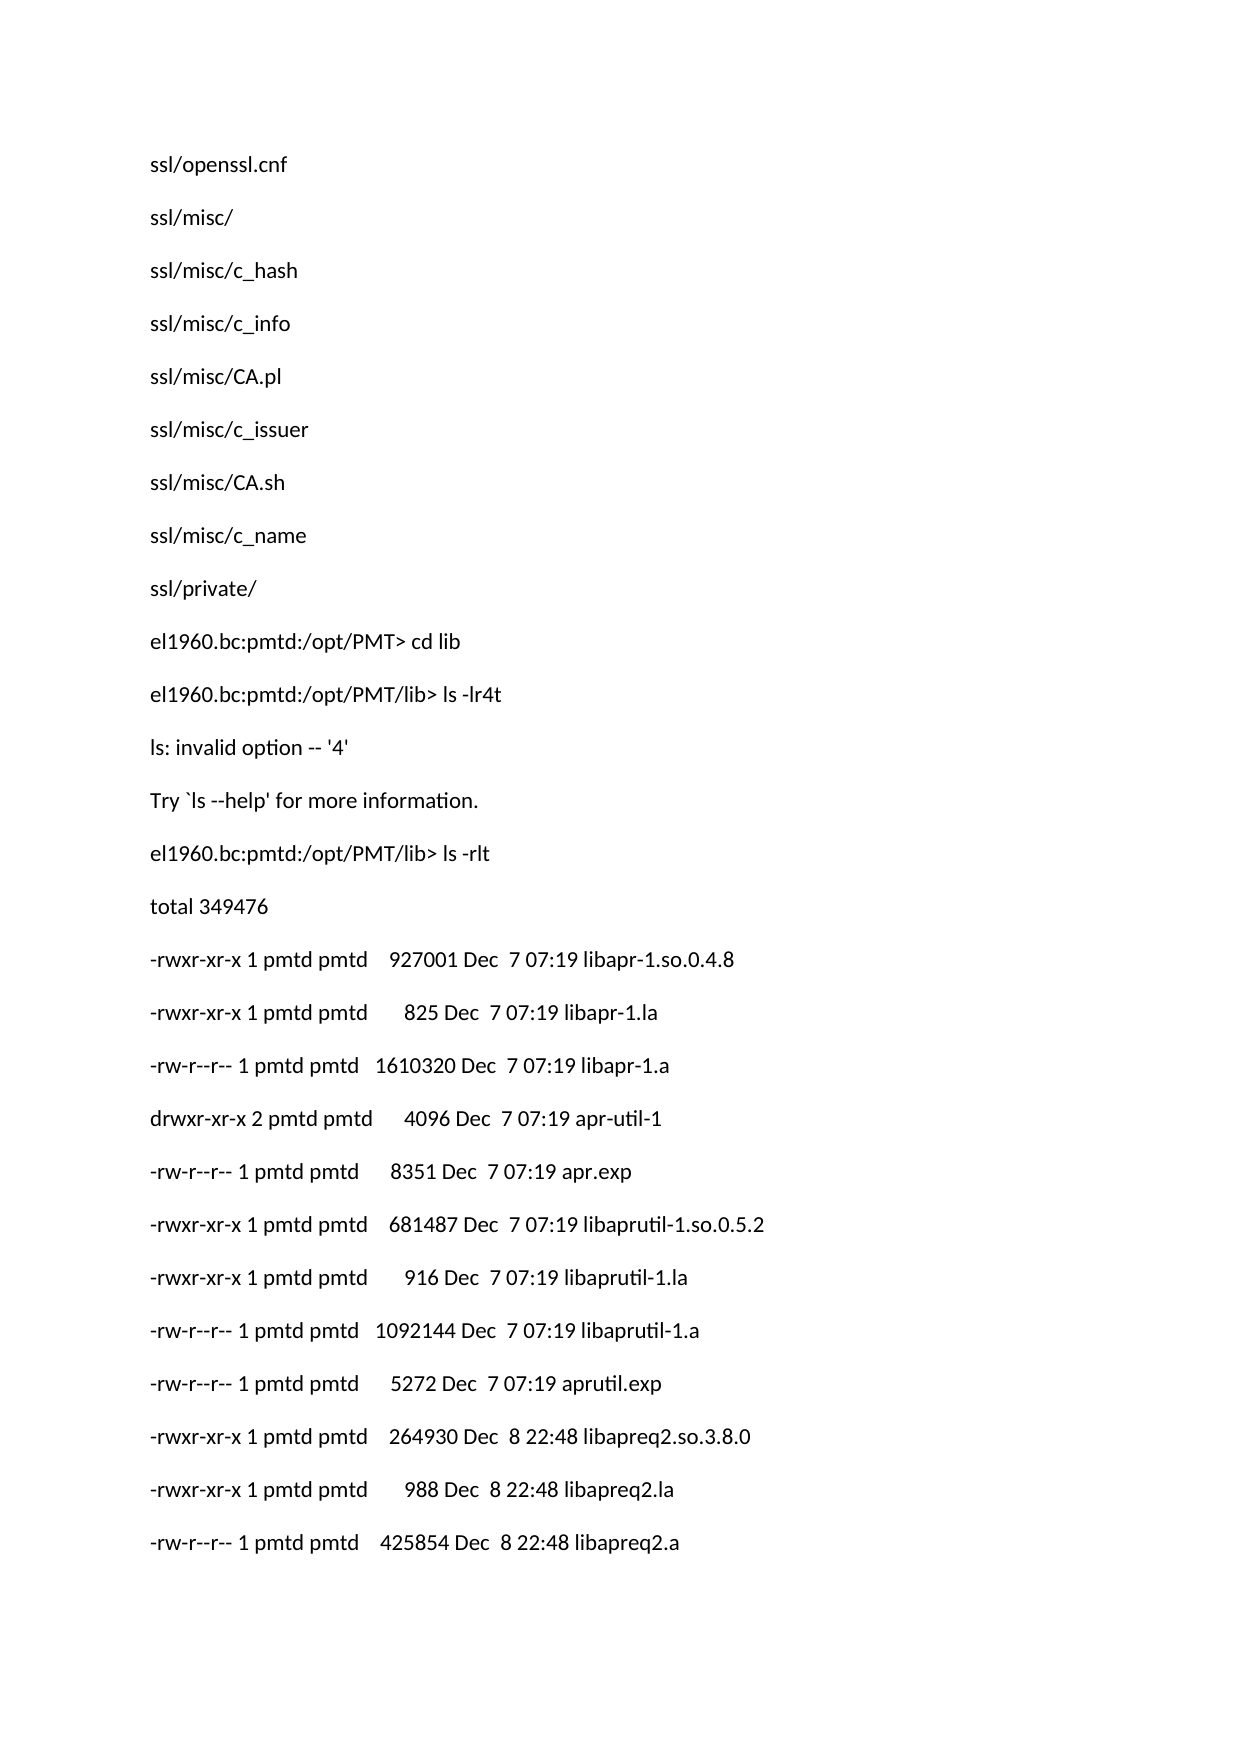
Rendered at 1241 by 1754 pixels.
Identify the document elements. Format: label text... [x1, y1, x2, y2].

text -rwxr-xr-x 1 pmtd pmtd 681487 Dec 7 07:19 libaprutil-1.so.0.5.2 [150, 1210, 1090, 1238]
text -rwxr-xr-x 1 pmtd pmtd 988 Dec 8 22:48 libapreq2.la [150, 1476, 1090, 1503]
text -rwxr-xr-x 1 pmtd pmtd 825 Dec 7 07:19 libapr-1.la [150, 998, 1090, 1026]
text ssl/misc/CA.sh [150, 468, 1090, 496]
text Try `ls --help' for more information. [150, 786, 1090, 814]
text ssl/misc/c_info [150, 309, 1090, 337]
text drwxr-xr-x 2 pmtd pmtd 4096 Dec 7 07:19 apr-util-1 [150, 1104, 1090, 1132]
text -rwxr-xr-x 1 pmtd pmtd 264930 Dec 8 22:48 libapreq2.so.3.8.0 [150, 1422, 1090, 1451]
text ssl/private/ [150, 574, 1090, 602]
text ssl/misc/c_issuer [150, 415, 1090, 443]
text el1960.bc:pmtd:/opt/PMT> cd lib [150, 627, 1090, 655]
text -rw-r--r-- 1 pmtd pmtd 425854 Dec 8 22:48 libapreq2.a [150, 1528, 1090, 1557]
text ssl/misc/c_name [150, 521, 1090, 549]
text -rw-r--r-- 1 pmtd pmtd 1610320 Dec 7 07:19 libapr-1.a [150, 1051, 1090, 1079]
text el1960.bc:pmtd:/opt/PMT/lib> ls -lr4t [150, 680, 1090, 708]
text total 349476 [150, 892, 1090, 920]
text -rwxr-xr-x 1 pmtd pmtd 916 Dec 7 07:19 libaprutil-1.la [150, 1263, 1090, 1291]
text -rw-r--r-- 1 pmtd pmtd 1092144 Dec 7 07:19 libaprutil-1.a [150, 1316, 1090, 1344]
text ls: invalid option -- '4' [150, 733, 1090, 761]
text el1960.bc:pmtd:/opt/PMT/lib> ls -rlt [150, 839, 1090, 867]
text ssl/misc/CA.pl [150, 362, 1090, 390]
text ssl/misc/c_hash [150, 256, 1090, 284]
text -rwxr-xr-x 1 pmtd pmtd 927001 Dec 7 07:19 libapr-1.so.0.4.8 [150, 945, 1090, 973]
text -rw-r--r-- 1 pmtd pmtd 5272 Dec 7 07:19 aprutil.exp [150, 1369, 1090, 1397]
text ssl/openssl.cnf [150, 150, 1090, 178]
text -rw-r--r-- 1 pmtd pmtd 8351 Dec 7 07:19 apr.exp [150, 1157, 1090, 1185]
text ssl/misc/ [150, 203, 1090, 231]
